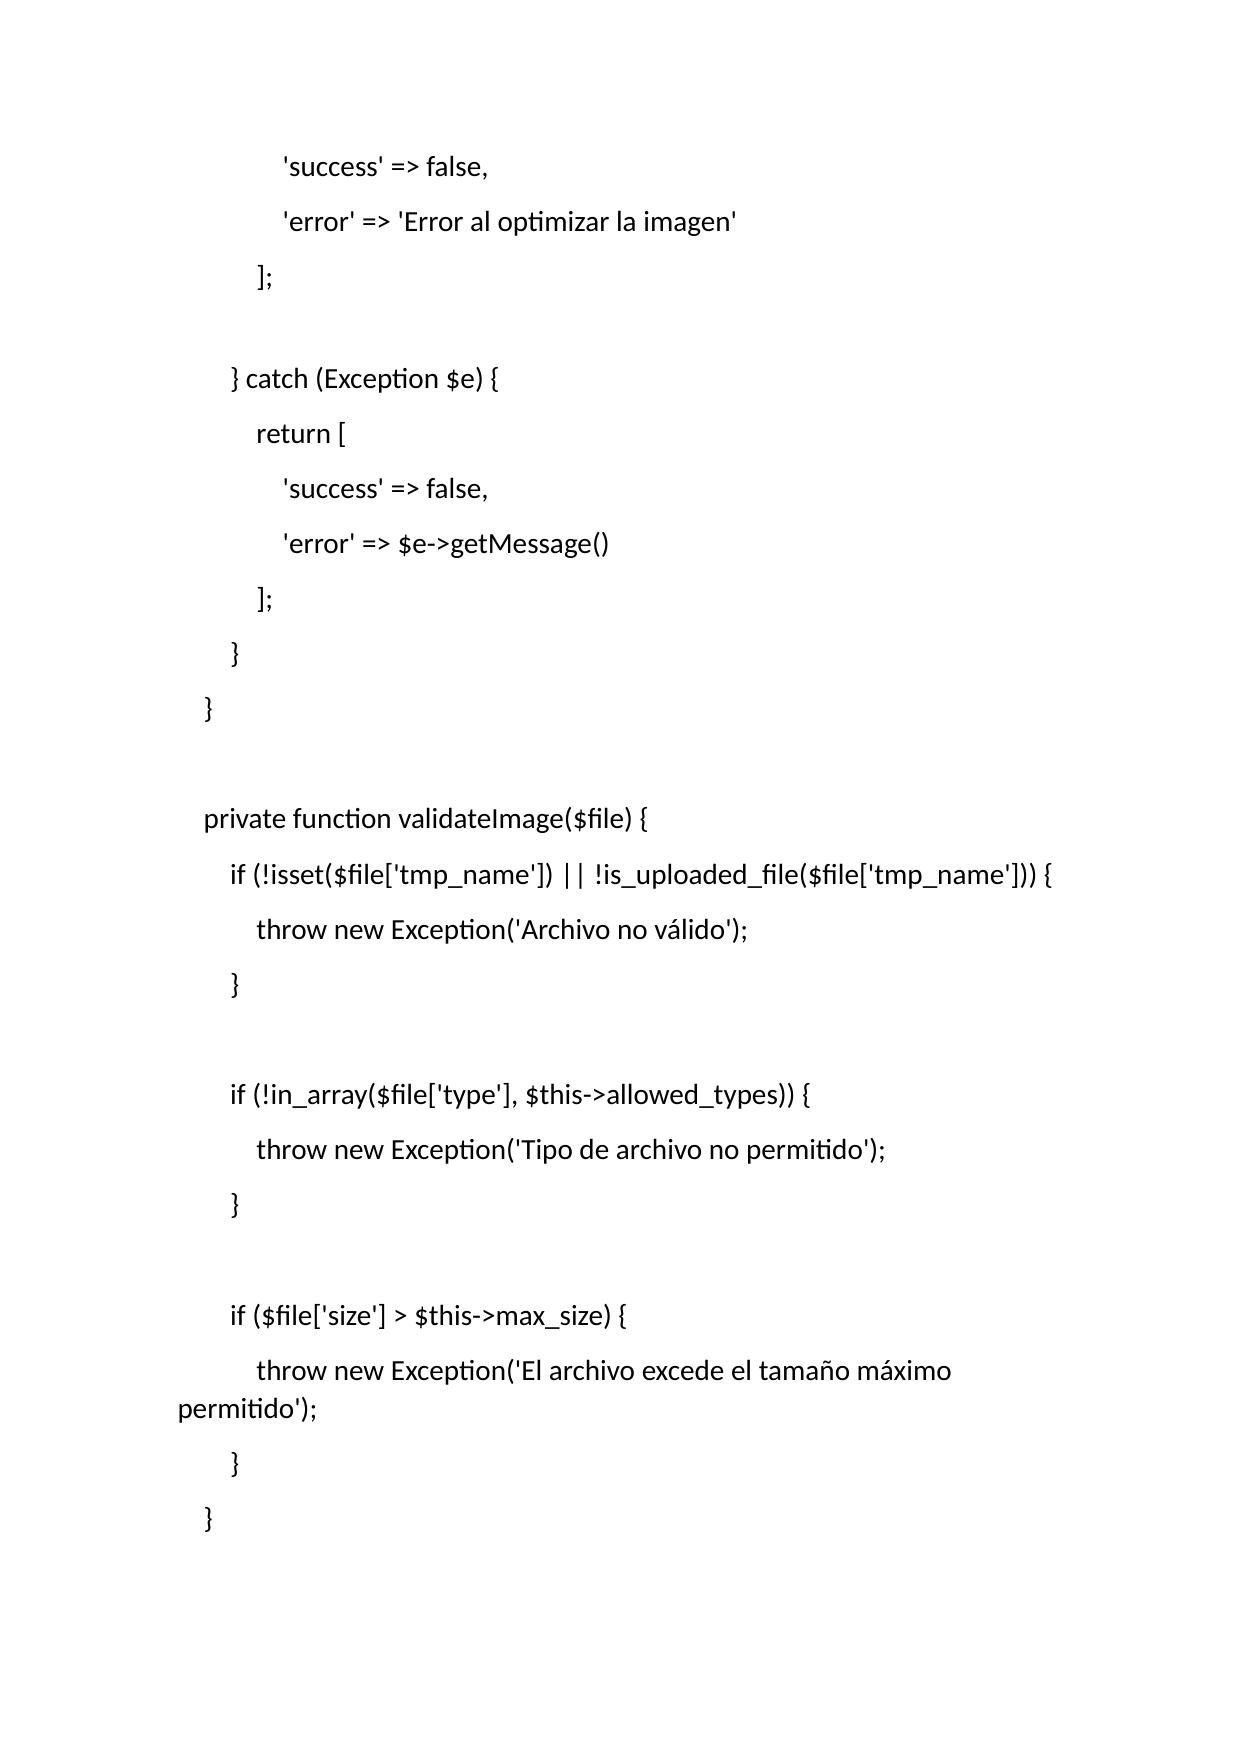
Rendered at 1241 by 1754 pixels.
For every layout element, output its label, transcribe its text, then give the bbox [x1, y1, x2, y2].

text throw new Exception('Archivo no válido'); [177, 911, 1063, 946]
text if ($file['size'] > $this->max_size) { [177, 1297, 1063, 1332]
text } catch (Exception $e) { [177, 360, 1063, 395]
text return [ [177, 415, 1063, 451]
text } [177, 1500, 1063, 1536]
text 'error' => 'Error al optimizar la imagen' [177, 203, 1063, 238]
text throw new Exception('El archivo excede el tamaño máximo permitido'); [177, 1352, 1063, 1426]
text } [177, 1445, 1063, 1481]
text } [177, 1186, 1063, 1222]
text if (!isset($file['tmp_name']) || !is_uploaded_file($file['tmp_name'])) { [177, 856, 1063, 891]
text if (!in_array($file['type'], $this->allowed_types)) { [177, 1076, 1063, 1112]
text ]; [177, 580, 1063, 616]
text ]; [177, 258, 1063, 293]
text 'error' => $e->getMessage() [177, 525, 1063, 561]
text throw new Exception('Tipo de archivo no permitido'); [177, 1131, 1063, 1167]
text 'success' => false, [177, 470, 1063, 506]
text } [177, 966, 1063, 1002]
text 'success' => false, [177, 148, 1063, 183]
text } [177, 690, 1063, 726]
text private function validateImage($file) { [177, 801, 1063, 836]
text } [177, 635, 1063, 671]
